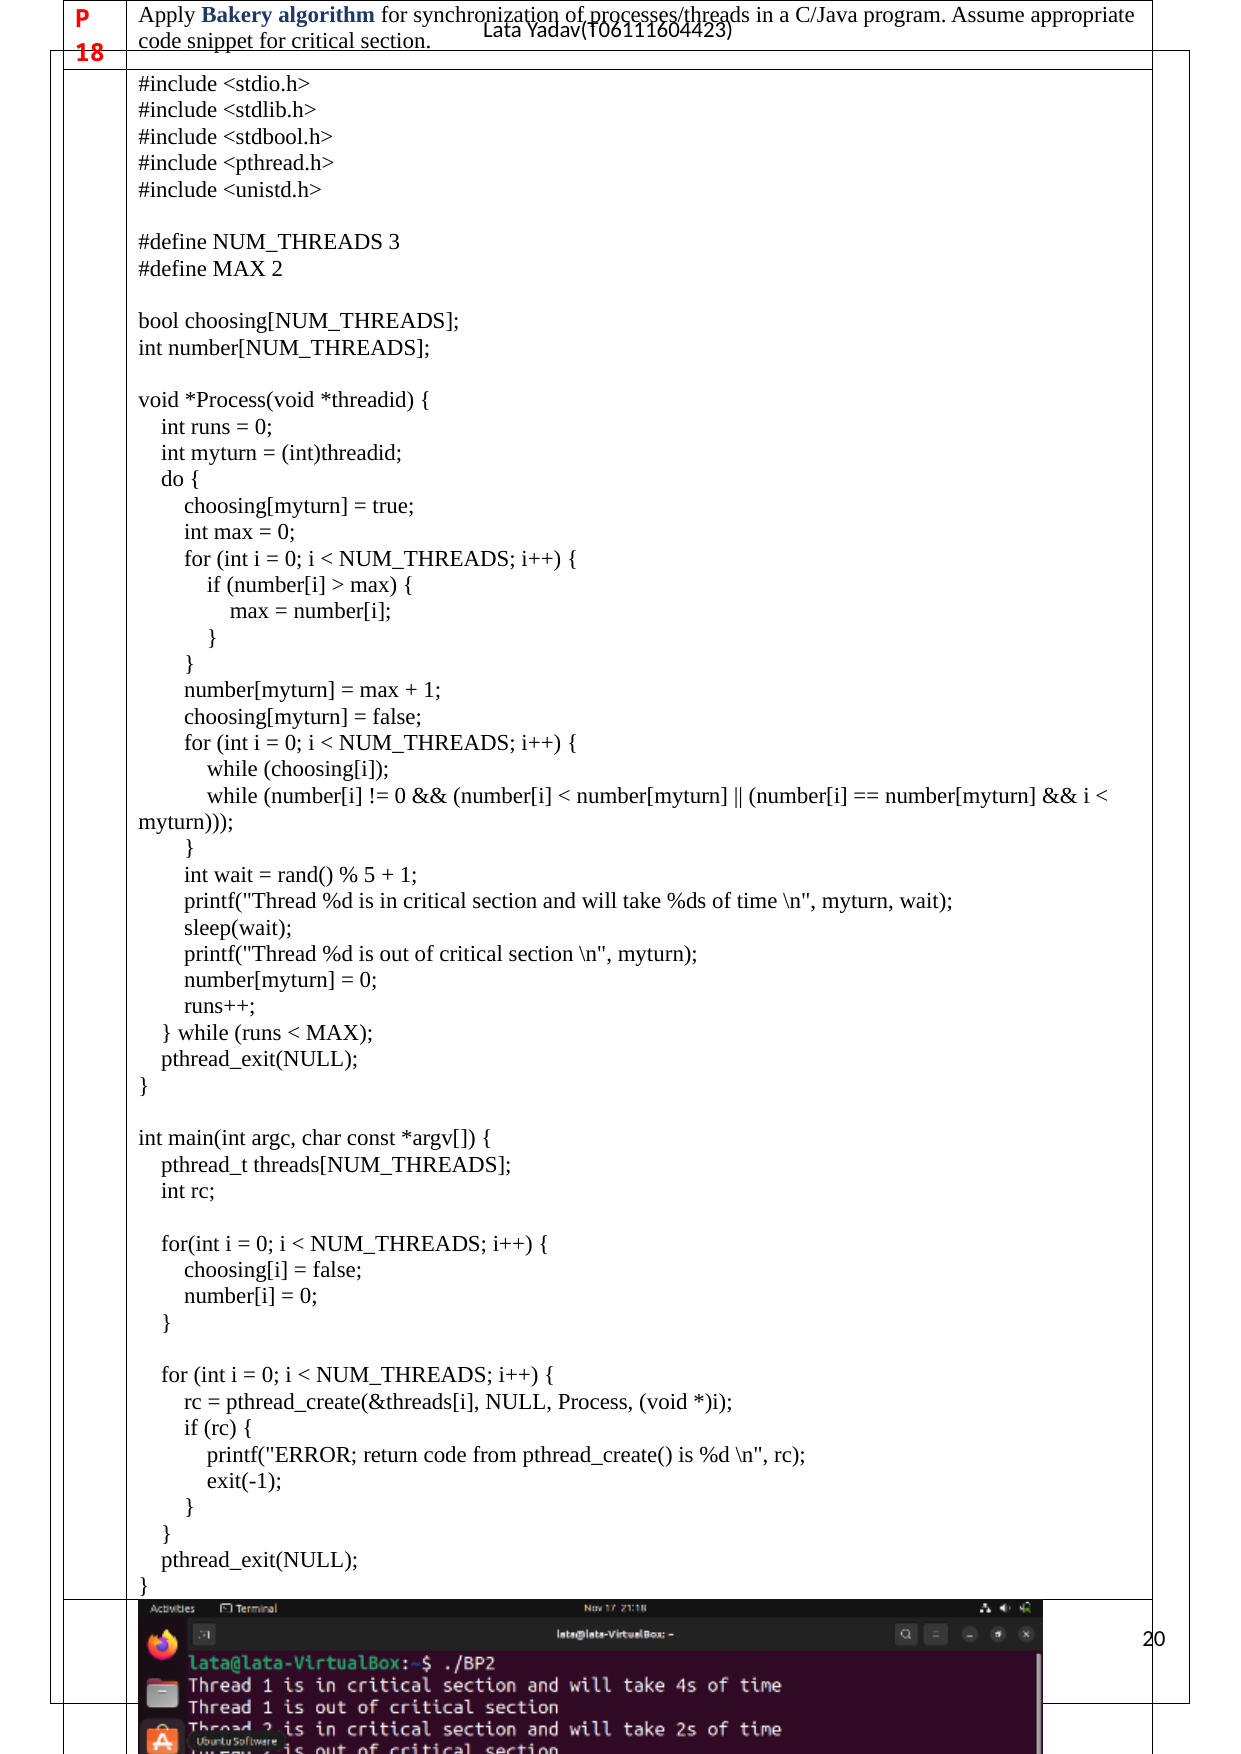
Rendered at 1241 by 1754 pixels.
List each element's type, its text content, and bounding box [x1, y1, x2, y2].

table_cell [64, 1600, 126, 1754]
table_cell [127, 1600, 138, 1754]
picture [138, 1599, 1043, 1754]
table_cell #include <stdio.h> #include <stdlib.h> #include <stdbool.h> #include <pthread.h> #include <unistd.h> #define NUM_THREADS 3 #define MAX 2 bool choosing[NUM_THREADS]; int number[NUM_THREADS]; void *Process(void *threadid) { int runs = 0; int myturn = (int)threadid; do { choosing[myturn] = true; int max = 0; for (int i = 0; i < NUM_THREADS; i++) { if (number[i] > max) { max = number[i]; } } number[myturn] = max + 1; choosing[myturn] = false; for (int i = 0; i < NUM_THREADS; i++) { while (choosing[i]); while (number[i] != 0 && (number[i] < number[myturn] || (number[i] == number[myturn] && i < myturn))); } int wait = rand() % 5 + 1; printf("Thread %d is in critical section and will take %ds of time \n", myturn, wait); sleep(wait); printf("Thread %d is out of critical section \n", myturn); number[myturn] = 0; runs++; } while (runs < MAX); pthread_exit(NULL); } int main(int argc, char const *argv[]) { pthread_t threads[NUM_THREADS]; int rc; for(int i = 0; i < NUM_THREADS; i++) { choosing[i] = false; number[i] = 0; } for (int i = 0; i < NUM_THREADS; i++) { rc = pthread_create(&threads[i], NULL, Process, (void *)i); if (rc) { printf("ERROR; return code from pthread_create() is %d \n", rc); exit(-1); } } pthread_exit(NULL); } [127, 70, 1152, 1599]
table_header P18 [64, 1, 126, 69]
table_cell [1043, 1600, 1152, 1754]
table_header Apply Bakery algorithm for synchronization of processes/threads in a C/Java program. Assume appropriate code snippet for critical section. [127, 1, 1152, 69]
table_cell [64, 70, 126, 1599]
